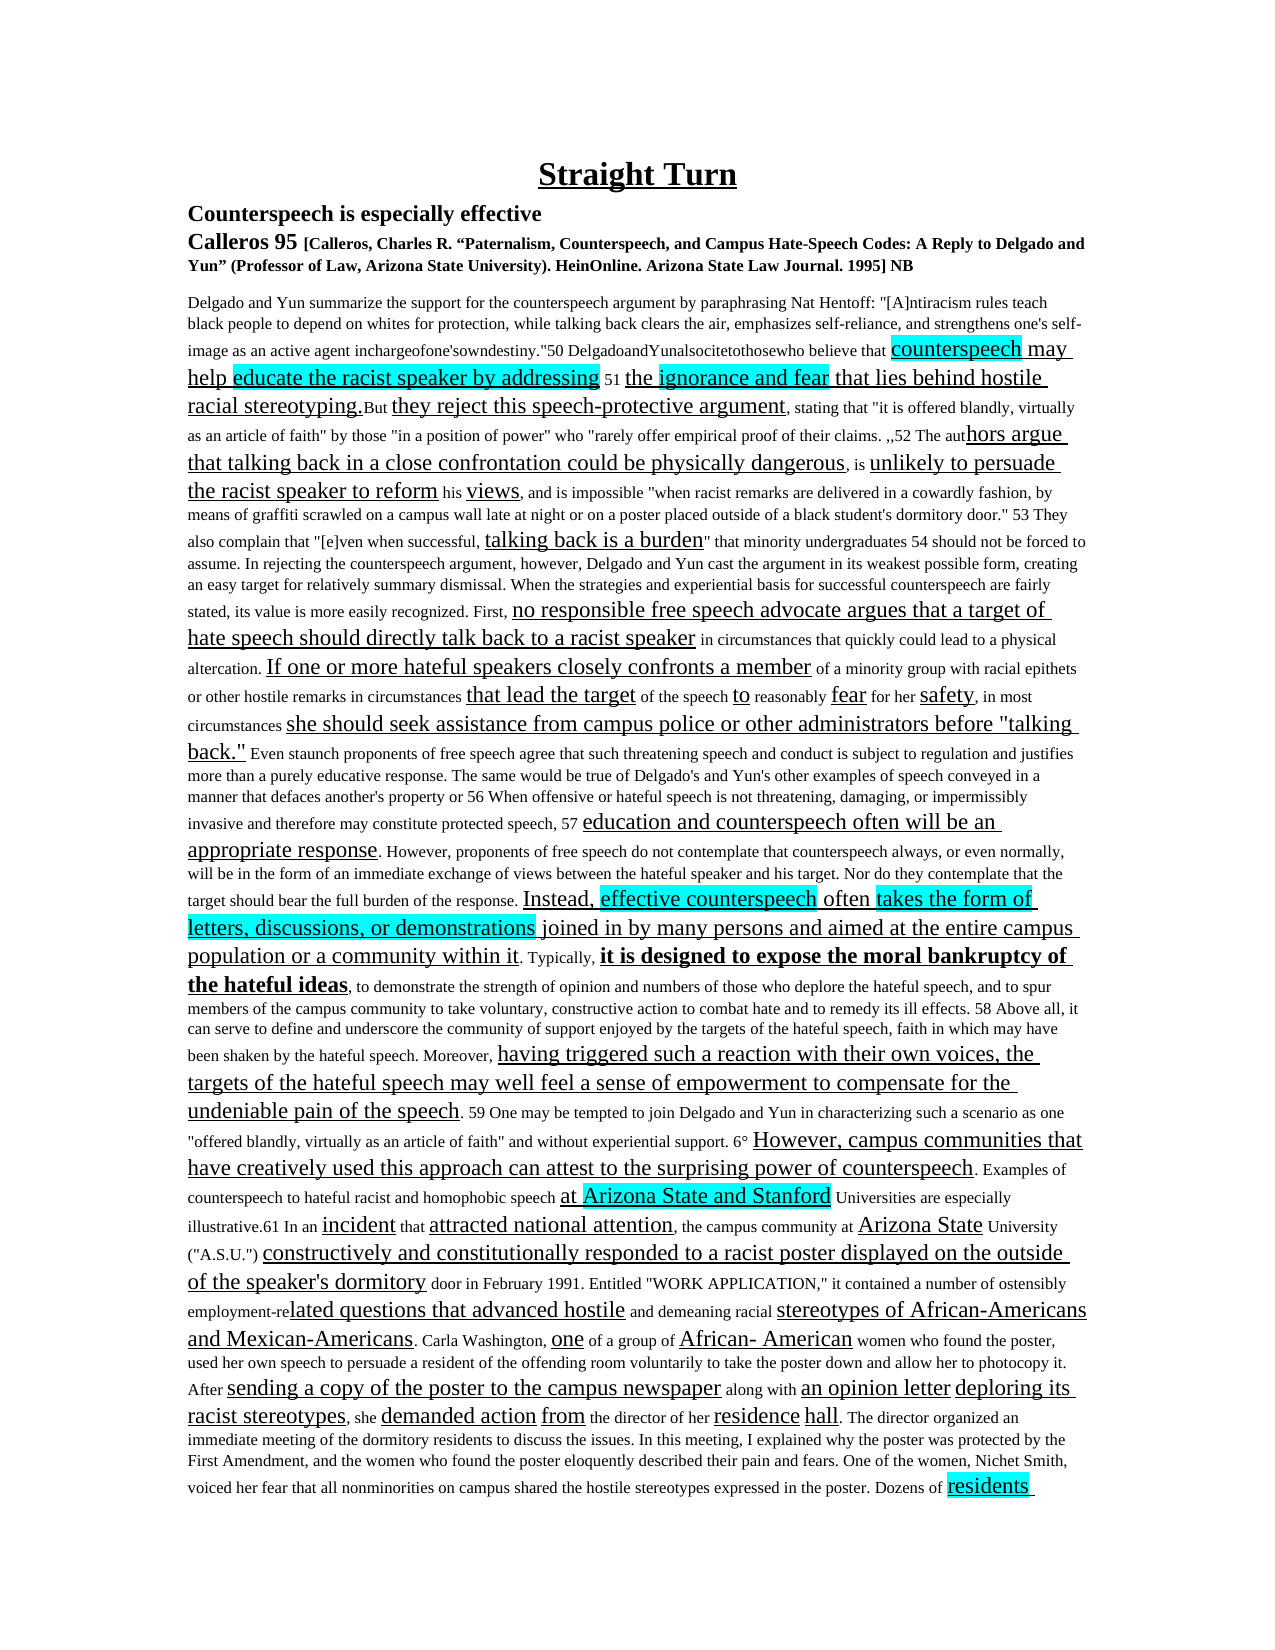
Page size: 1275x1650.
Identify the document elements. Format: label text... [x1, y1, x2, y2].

text Calleros 95 [Calleros, Charles R. “Paternalism, Counterspeech, and Campus Hate-Speech Codes: A Reply to Delgado and Yun” (Professor of Law, Arizona State University). HeinOnline. Arizona State Law Journal. 1995] NB [187, 228, 1087, 275]
subtitle Counterspeech is especially effective [187, 200, 1087, 226]
subtitle Straight Turn [187, 154, 1087, 192]
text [187, 293, 1087, 1498]
